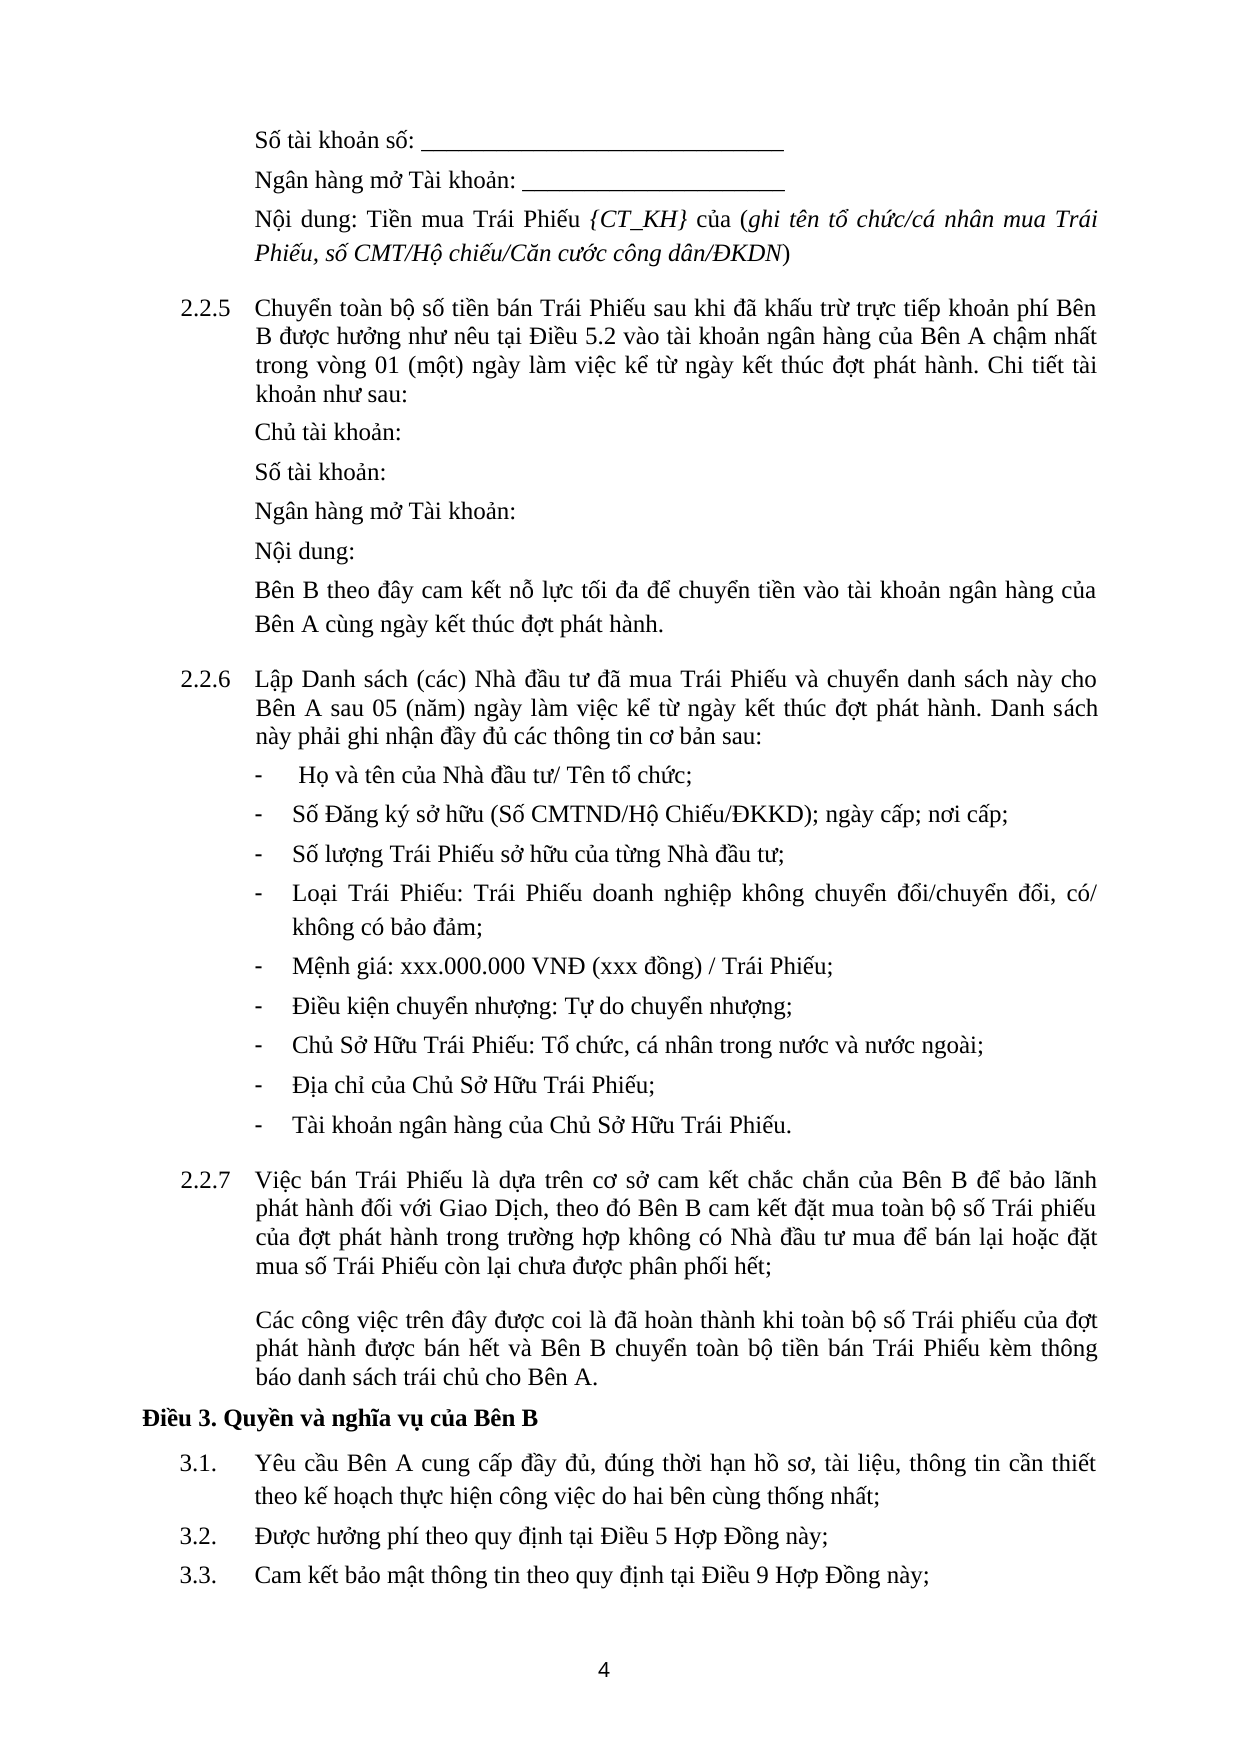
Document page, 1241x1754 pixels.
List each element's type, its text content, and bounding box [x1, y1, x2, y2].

text Bên B theo đây cam kết nỗ lực tối đa để chuyển tiền vào tài khoản ngân hàng của Bên A cùng ngày kết thúc đợt phát hành. [179, 572, 1098, 639]
list Tài khoản ngân hàng của Chủ Sở Hữu Trái Phiếu. [254, 1106, 1098, 1140]
text Ngân hàng mở Tài khoản: [179, 493, 1098, 526]
list Chủ Sở Hữu Trái Phiếu: Tổ chức, cá nhân trong nước và nước ngoài; [254, 1027, 1098, 1061]
list Cam kết bảo mật thông tin theo quy định tại Điều 9 Hợp Đồng này; [179, 1557, 1098, 1591]
subtitle Điều 3. Quyền và nghĩa vụ của Bên B [142, 1403, 1098, 1432]
text Nội dung: [179, 533, 1098, 566]
text Ngân hàng mở Tài khoản: _____________________ [179, 161, 1098, 195]
list Họ và tên của Nhà đầu tư/ Tên tổ chức; [254, 756, 1098, 790]
text 3.1. Yêu cầu Bên A cung cấp đầy đủ, đúng thời hạn hồ sơ, tài liệu, thông tin cần thiết theo kế hoạch thực hiện công việc do hai bên cùng thống nhất; [179, 1445, 1098, 1511]
text Số tài khoản số: _____________________________ [179, 122, 1098, 155]
list Số lượng Trái Phiếu sở hữu của từng Nhà đầu tư; [254, 836, 1098, 869]
list Địa chỉ của Chủ Sở Hữu Trái Phiếu; [254, 1067, 1098, 1100]
subtitle Các công việc trên đây được coi là đã hoàn thành khi toàn bộ số Trái phiếu của đợt phát hành được bán hết và Bên B chuyển toàn bộ tiền bán Trái Phiếu kèm thông báo danh sách trái chủ cho Bên A. [255, 1305, 1098, 1391]
list Mệnh giá: xxx.000.000 VNĐ (xxx đồng) / Trái Phiếu; [254, 948, 1098, 981]
subtitle Lập Danh sách (các) Nhà đầu tư đã mua Trái Phiếu và chuyển danh sách này cho Bên A sau 05 (năm) ngày làm việc kể từ ngày kết thúc đợt phát hành. Danh sách này phải ghi nhận đầy đủ các thông tin cơ bản sau: [180, 664, 1098, 750]
list Loại Trái Phiếu: Trái Phiếu doanh nghiệp không chuyển đổi/chuyển đổi, có/ không có bảo đảm; [254, 875, 1098, 942]
subtitle Việc bán Trái Phiếu là dựa trên cơ sở cam kết chắc chắn của Bên B để bảo lãnh phát hành đối với Giao Dịch, theo đó Bên B cam kết đặt mua toàn bộ số Trái phiếu của đợt phát hành trong trường hợp không có Nhà đầu tư mua để bán lại hoặc đặt mua số Trái Phiếu còn lại chưa được phân phối hết; [180, 1165, 1098, 1280]
list Số Đăng ký sở hữu (Số CMTND/Hộ Chiếu/ĐKKD); ngày cấp; nơi cấp; [254, 796, 1098, 829]
subtitle Chuyển toàn bộ số tiền bán Trái Phiếu sau khi đã khấu trừ trực tiếp khoản phí Bên B được hưởng như nêu tại Điều 5.2 vào tài khoản ngân hàng của Bên A chậm nhất trong vòng 01 (một) ngày làm việc kể từ ngày kết thúc đợt phát hành. Chi tiết tài khoản như sau: [180, 293, 1098, 408]
list Được hưởng phí theo quy định tại Điều 5 Hợp Đồng này; [179, 1518, 1098, 1551]
text Nội dung: Tiền mua Trái Phiếu {CT_KH} của (ghi tên tổ chức/cá nhân mua Trái Phiếu, số CMT/Hộ chiếu/Căn cước công dân/ĐKDN) [179, 201, 1098, 268]
text Chủ tài khoản: [179, 414, 1098, 447]
text Số tài khoản: [179, 453, 1098, 487]
list Điều kiện chuyển nhượng: Tự do chuyển nhượng; [254, 988, 1098, 1021]
